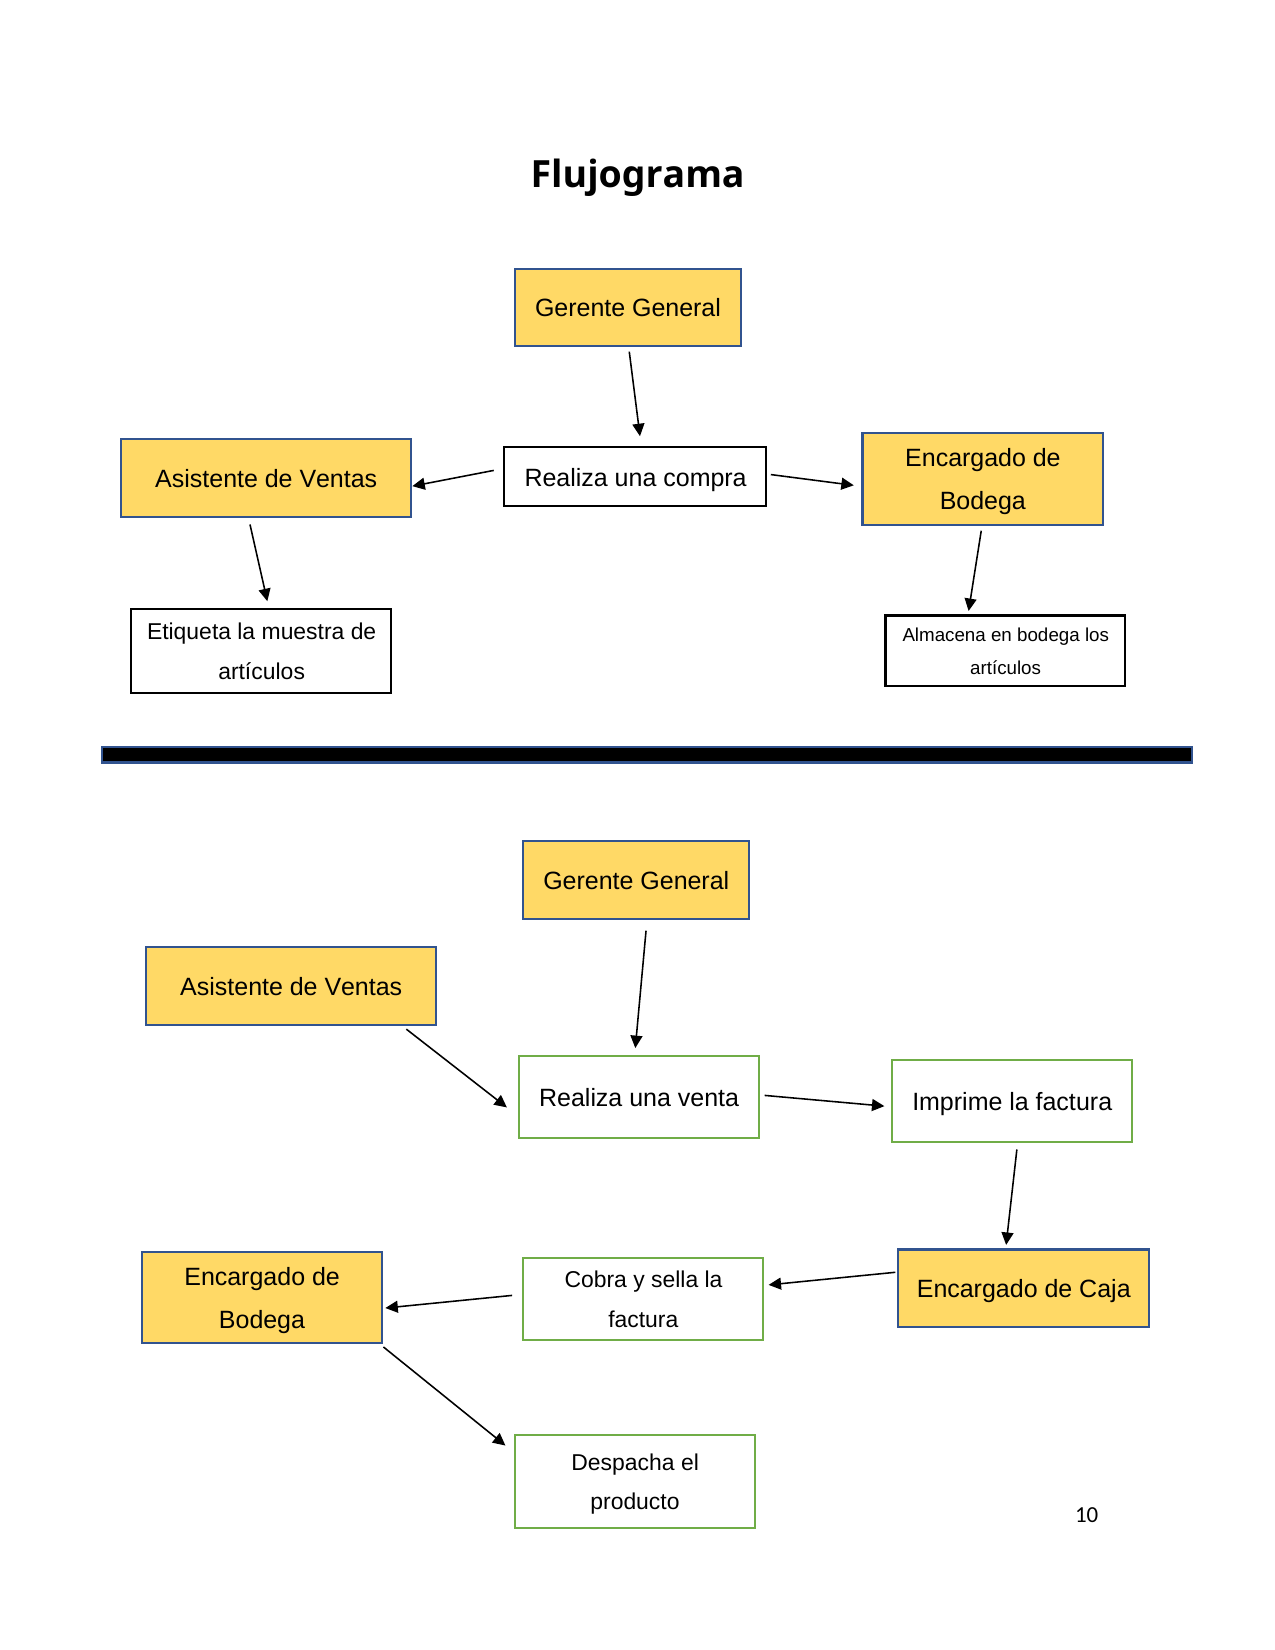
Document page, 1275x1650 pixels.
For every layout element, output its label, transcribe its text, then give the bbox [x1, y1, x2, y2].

text Flujograma [177, 148, 1098, 199]
